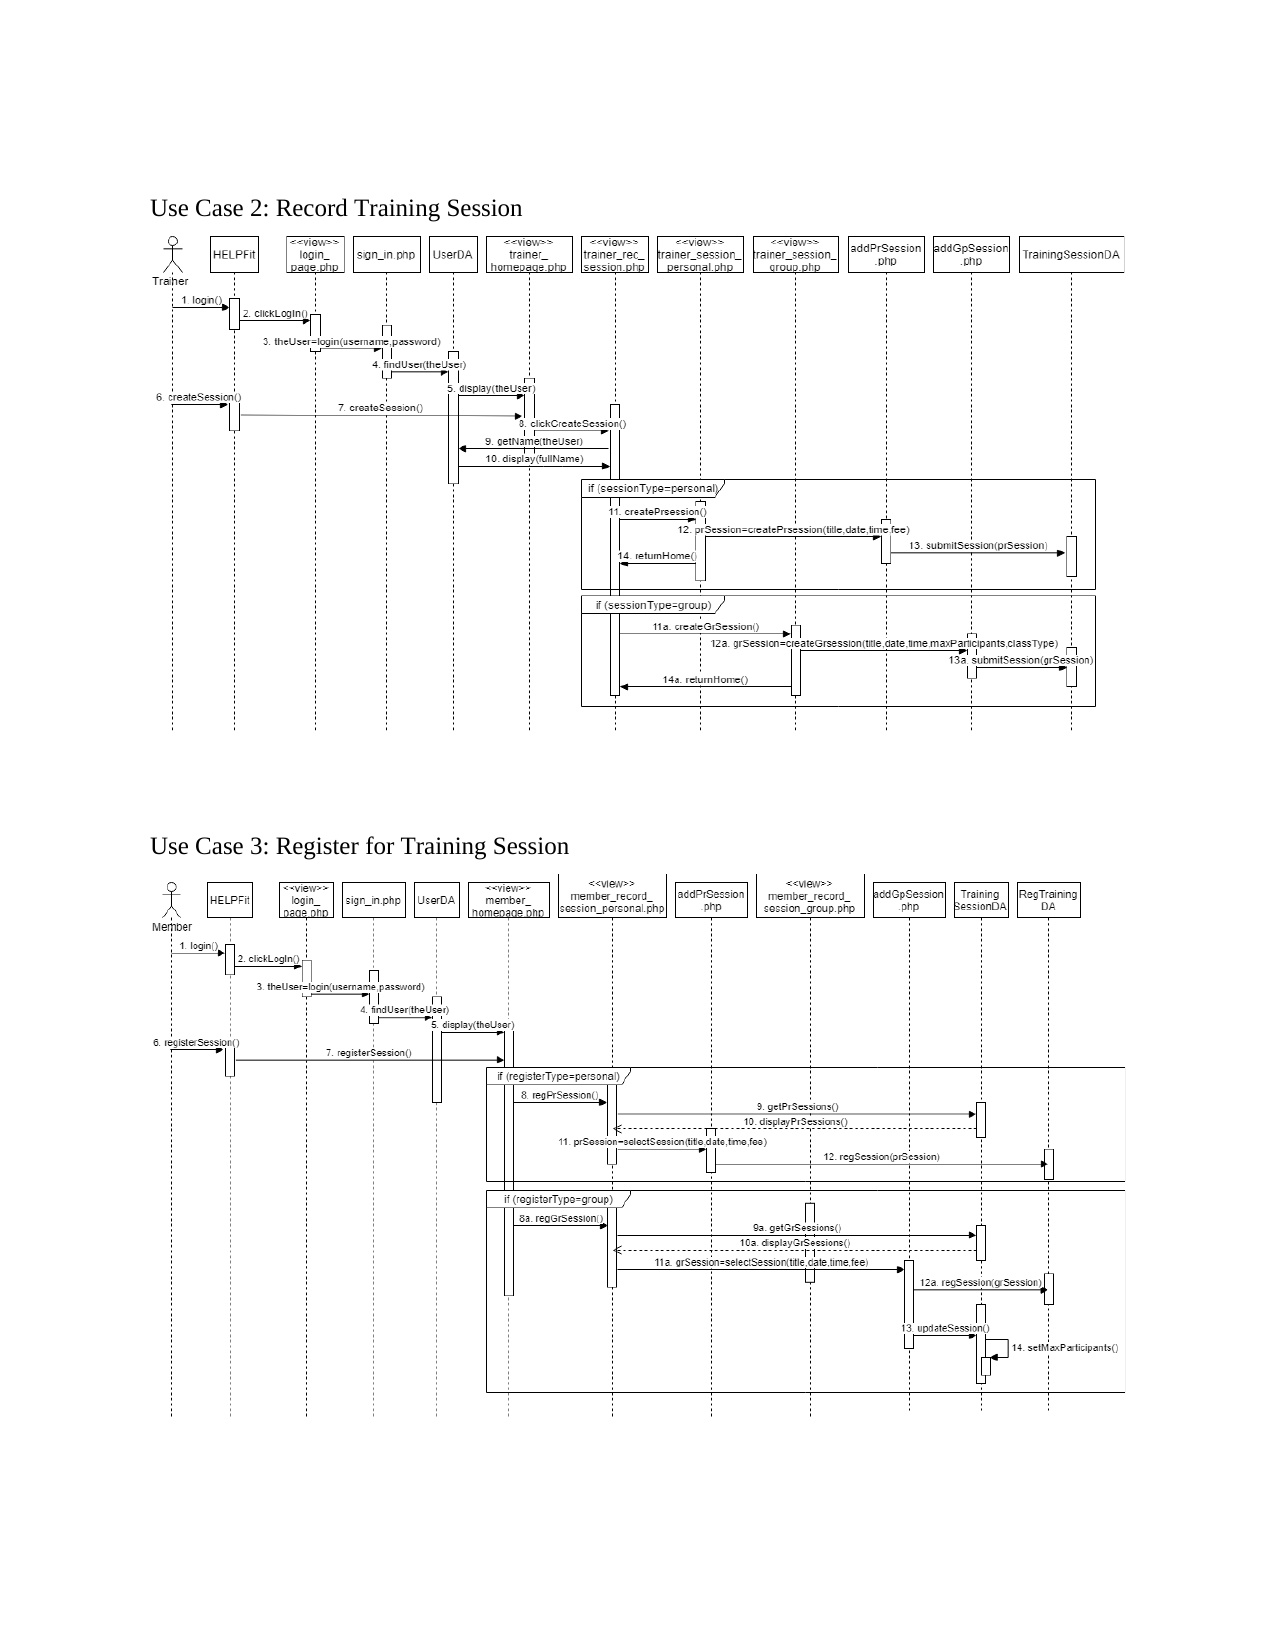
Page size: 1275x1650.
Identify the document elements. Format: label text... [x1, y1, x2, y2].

picture [150, 236, 1125, 731]
picture [150, 874, 1125, 1419]
text Use Case 2: Record Training Session [150, 193, 1125, 222]
text Use Case 3: Register for Training Session [150, 831, 1125, 860]
